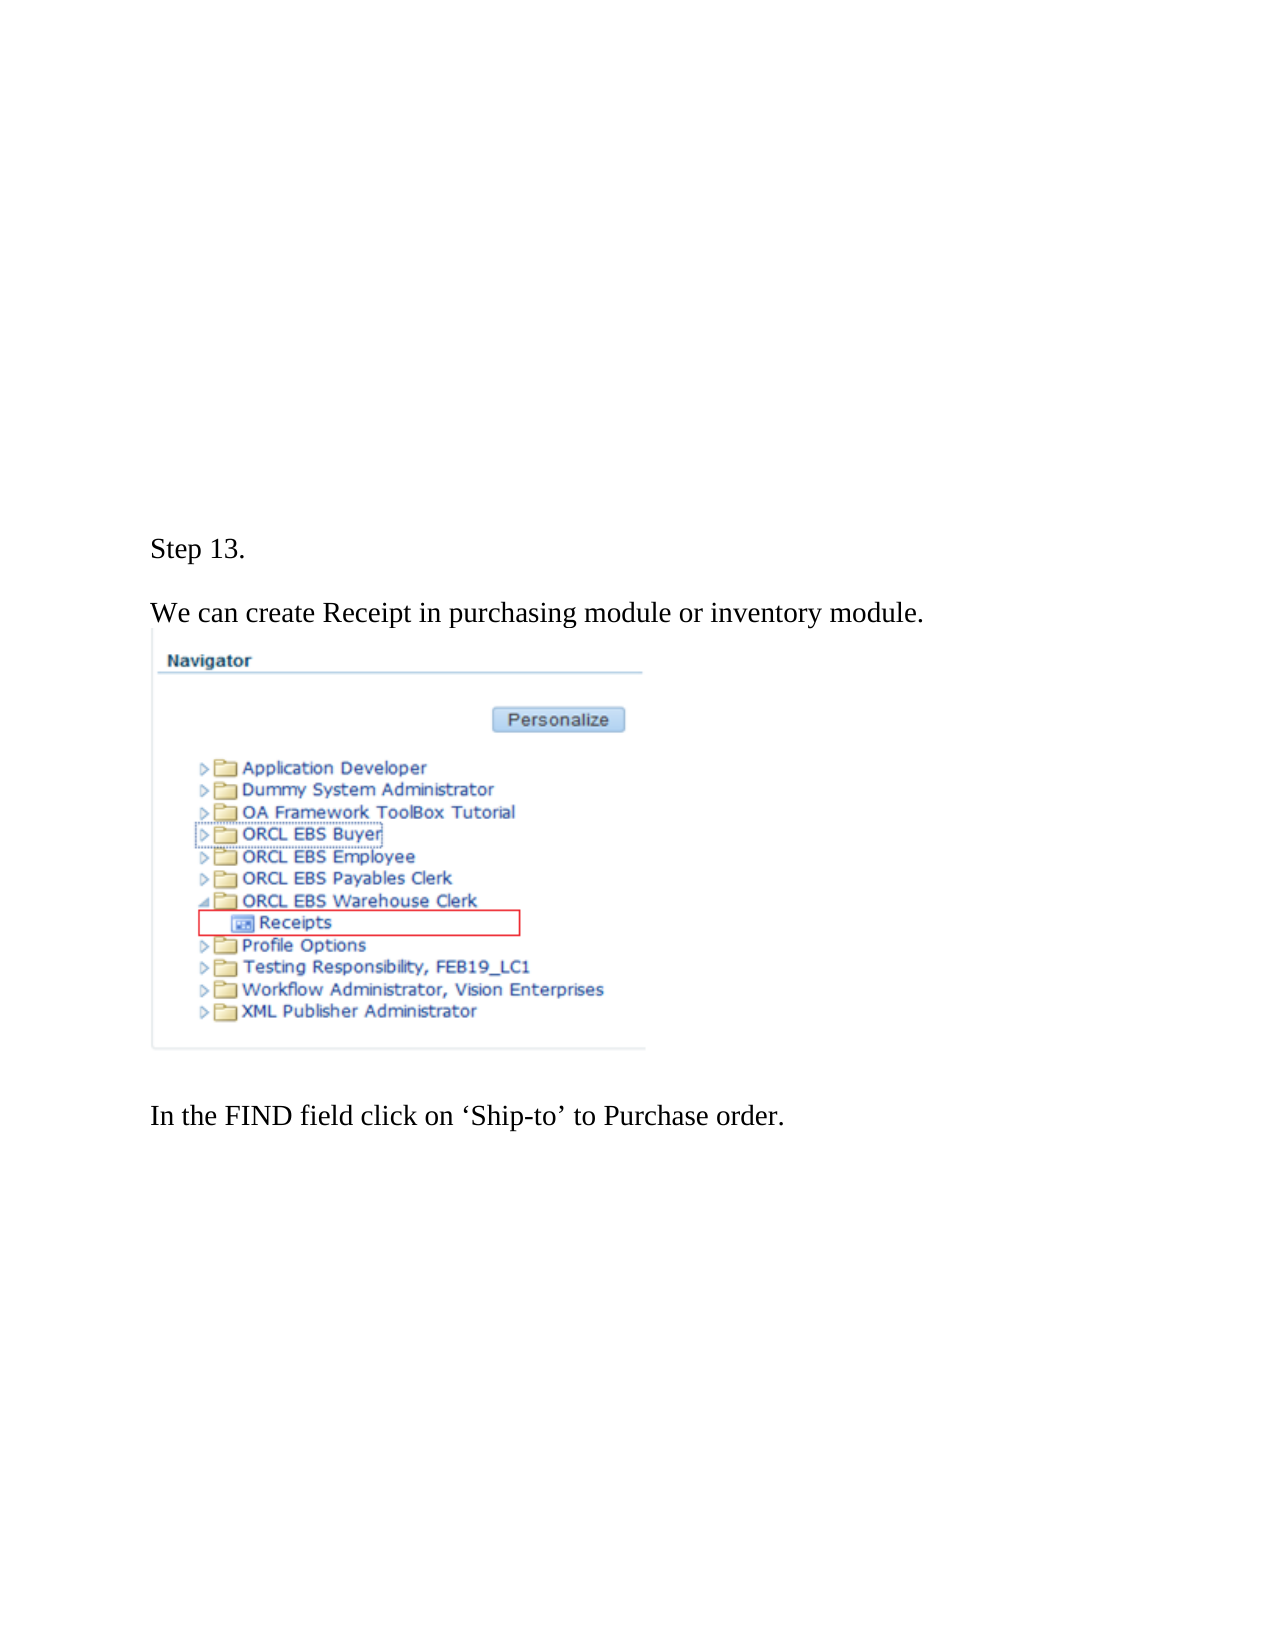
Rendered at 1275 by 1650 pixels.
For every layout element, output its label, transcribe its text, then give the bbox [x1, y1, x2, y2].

text In the FIND field click on ‘Ship-to’ to Purchase order. [150, 1098, 1125, 1132]
text We can create Receipt in purchasing module or inventory module. [150, 595, 1125, 628]
text Step 13. [150, 531, 1125, 565]
picture [150, 628, 663, 1082]
